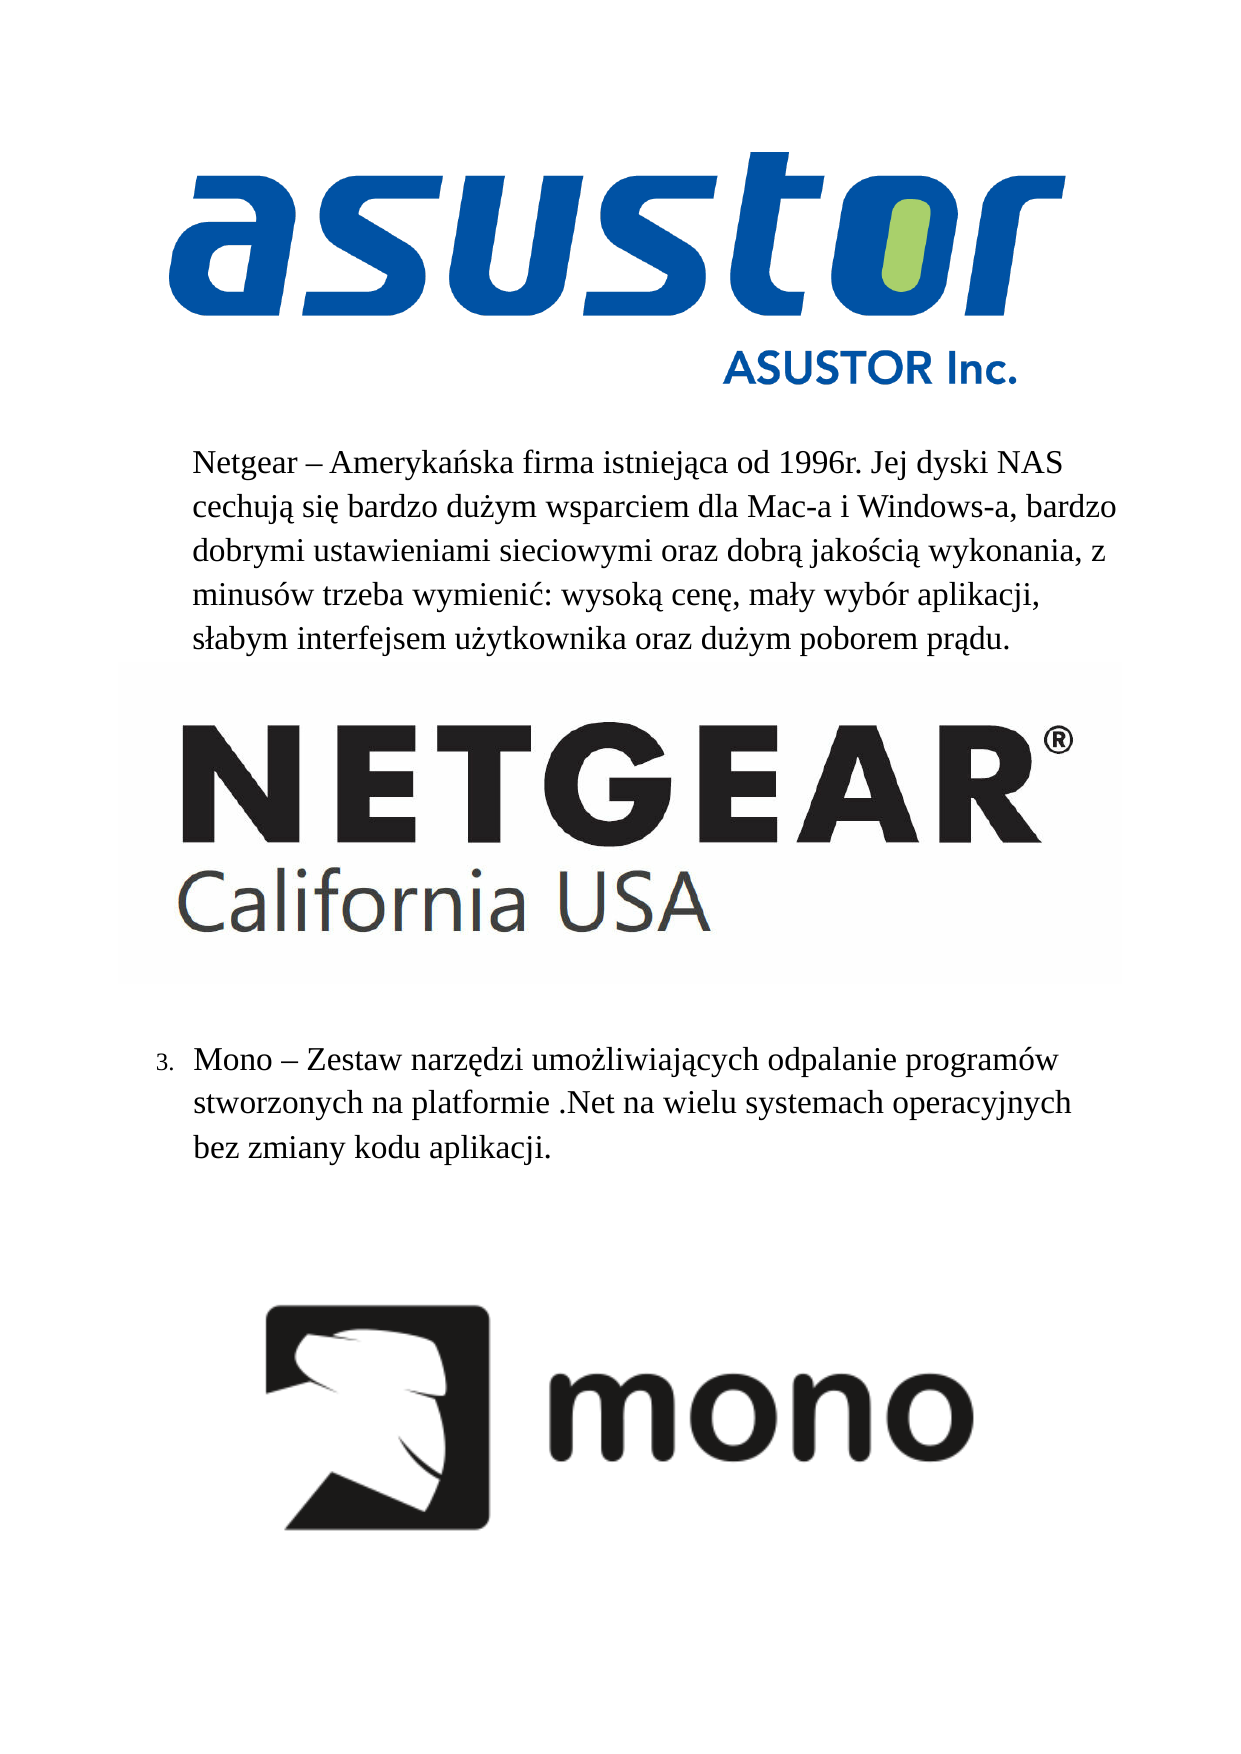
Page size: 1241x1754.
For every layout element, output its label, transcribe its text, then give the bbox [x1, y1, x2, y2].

picture [136, 118, 1104, 406]
list Mono – Zestaw narzędzi umożliwiających odpalanie programów stworzonych na platformie .Net na wielu systemach operacyjnych bez zmiany kodu aplikacji. [156, 1039, 1122, 1165]
text Netgear – Amerykańska firma istniejąca od 1996r. Jej dyski NAS cechują się bardzo dużym wsparciem dla Mac-a i Windows-a, bardzo dobrymi ustawieniami sieciowymi oraz dobrą jakością wykonania, z minusów trzeba wymienić: wysoką cenę, mały wybór aplikacji, słabym interfejsem użytkownika oraz dużym poborem prądu. [118, 442, 1122, 657]
picture [191, 1204, 1049, 1633]
picture [118, 662, 1123, 984]
